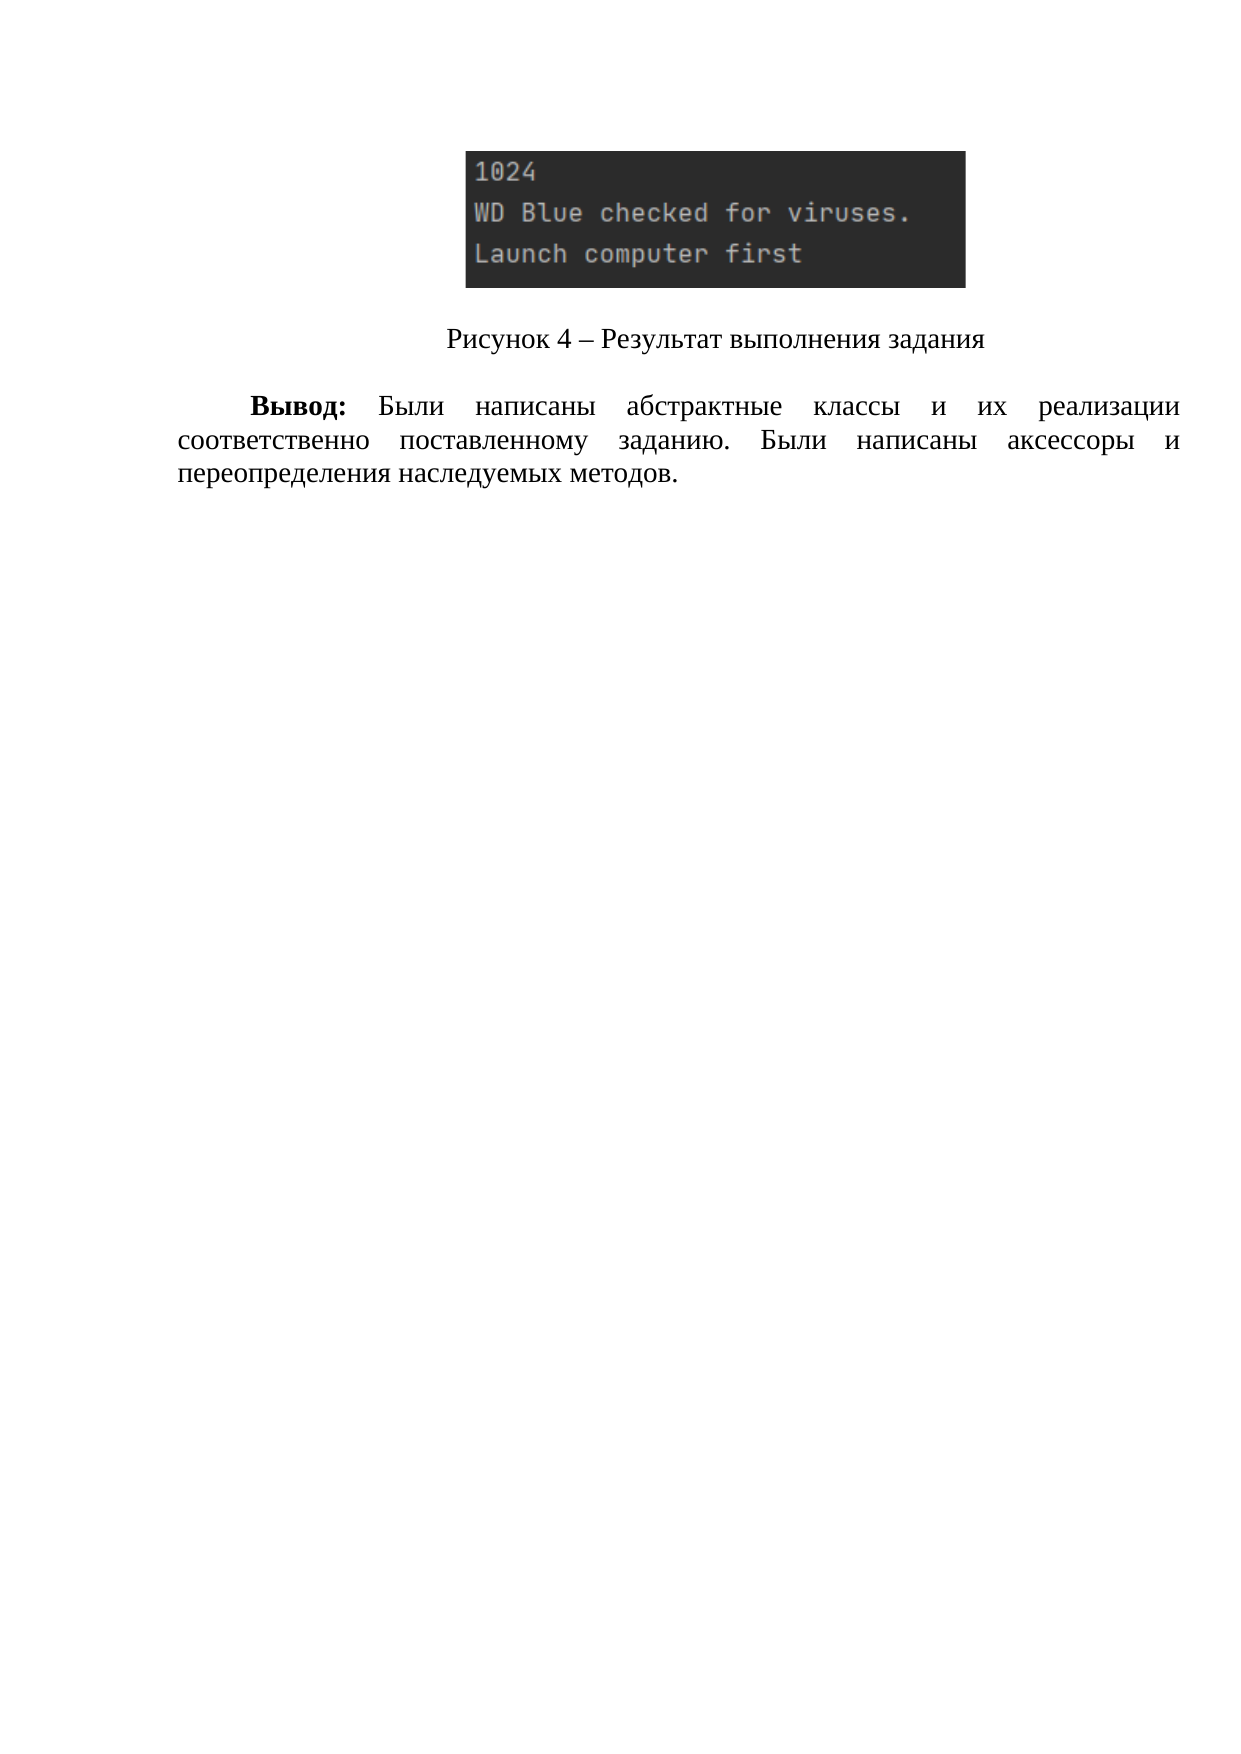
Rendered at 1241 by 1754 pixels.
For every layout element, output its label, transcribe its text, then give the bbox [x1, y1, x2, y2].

text Рисунок 4 – Результат выполнения задания [177, 321, 1181, 355]
text Вывод: Были написаны абстрактные классы и их реализации соответственно поставленному заданию. Были написаны аксессоры и переопределения наследуемых методов. [177, 388, 1181, 489]
picture [465, 151, 966, 288]
